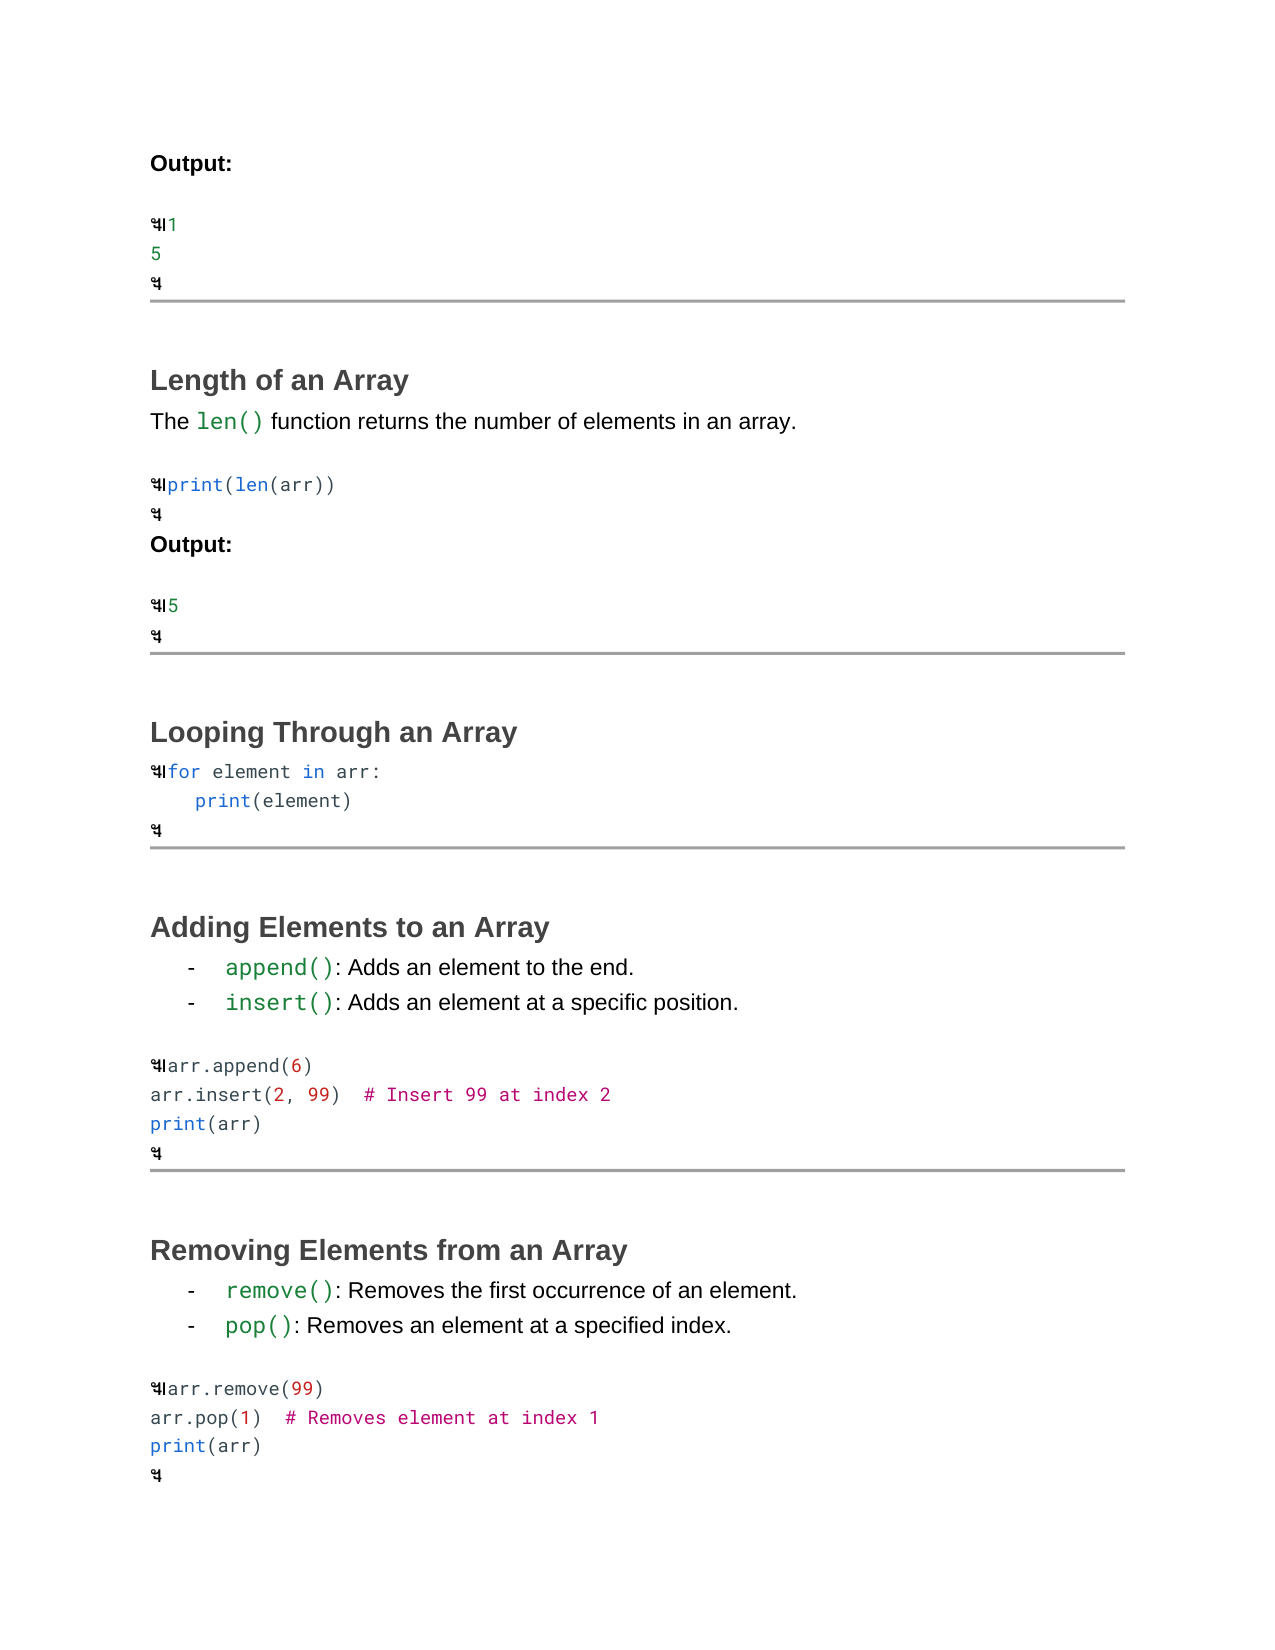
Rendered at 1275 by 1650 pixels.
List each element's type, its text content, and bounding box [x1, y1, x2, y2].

subtitle Removing Elements from an Array [150, 1232, 1125, 1266]
text  [150, 1139, 1125, 1165]
text  [150, 500, 1125, 527]
text Output: [150, 150, 1125, 176]
list append(): Adds an element to the end. [187, 952, 1125, 982]
text print(arr) [150, 1110, 1125, 1135]
text  [150, 269, 1125, 296]
list insert(): Adds an element at a specific position. [187, 986, 1125, 1017]
text 5 [150, 241, 1125, 266]
text arr.append(6) [150, 1051, 1125, 1078]
subtitle Adding Elements to an Array [150, 910, 1125, 943]
text arr.pop(1) # Removes element at index 1 [150, 1404, 1125, 1429]
text print(arr) [150, 1433, 1125, 1458]
text Output: [150, 531, 1125, 557]
text The len() function returns the number of elements in an array. [150, 405, 1125, 435]
text for element in arr: [150, 757, 1125, 784]
text 5 [150, 591, 1125, 618]
text arr.insert(2, 99) # Insert 99 at index 2 [150, 1082, 1125, 1107]
list pop(): Removes an element at a specified index. [187, 1309, 1125, 1339]
list remove(): Removes the first occurrence of an element. [187, 1274, 1125, 1304]
text 1 [150, 210, 1125, 237]
text  [150, 816, 1125, 842]
text  [150, 1461, 1125, 1488]
text arr.remove(99) [150, 1374, 1125, 1401]
text print(element) [150, 788, 1125, 812]
subtitle Looping Through an Array [150, 715, 1125, 749]
text print(len(arr)) [150, 470, 1125, 496]
text  [150, 622, 1125, 648]
subtitle Length of an Array [150, 363, 1125, 397]
